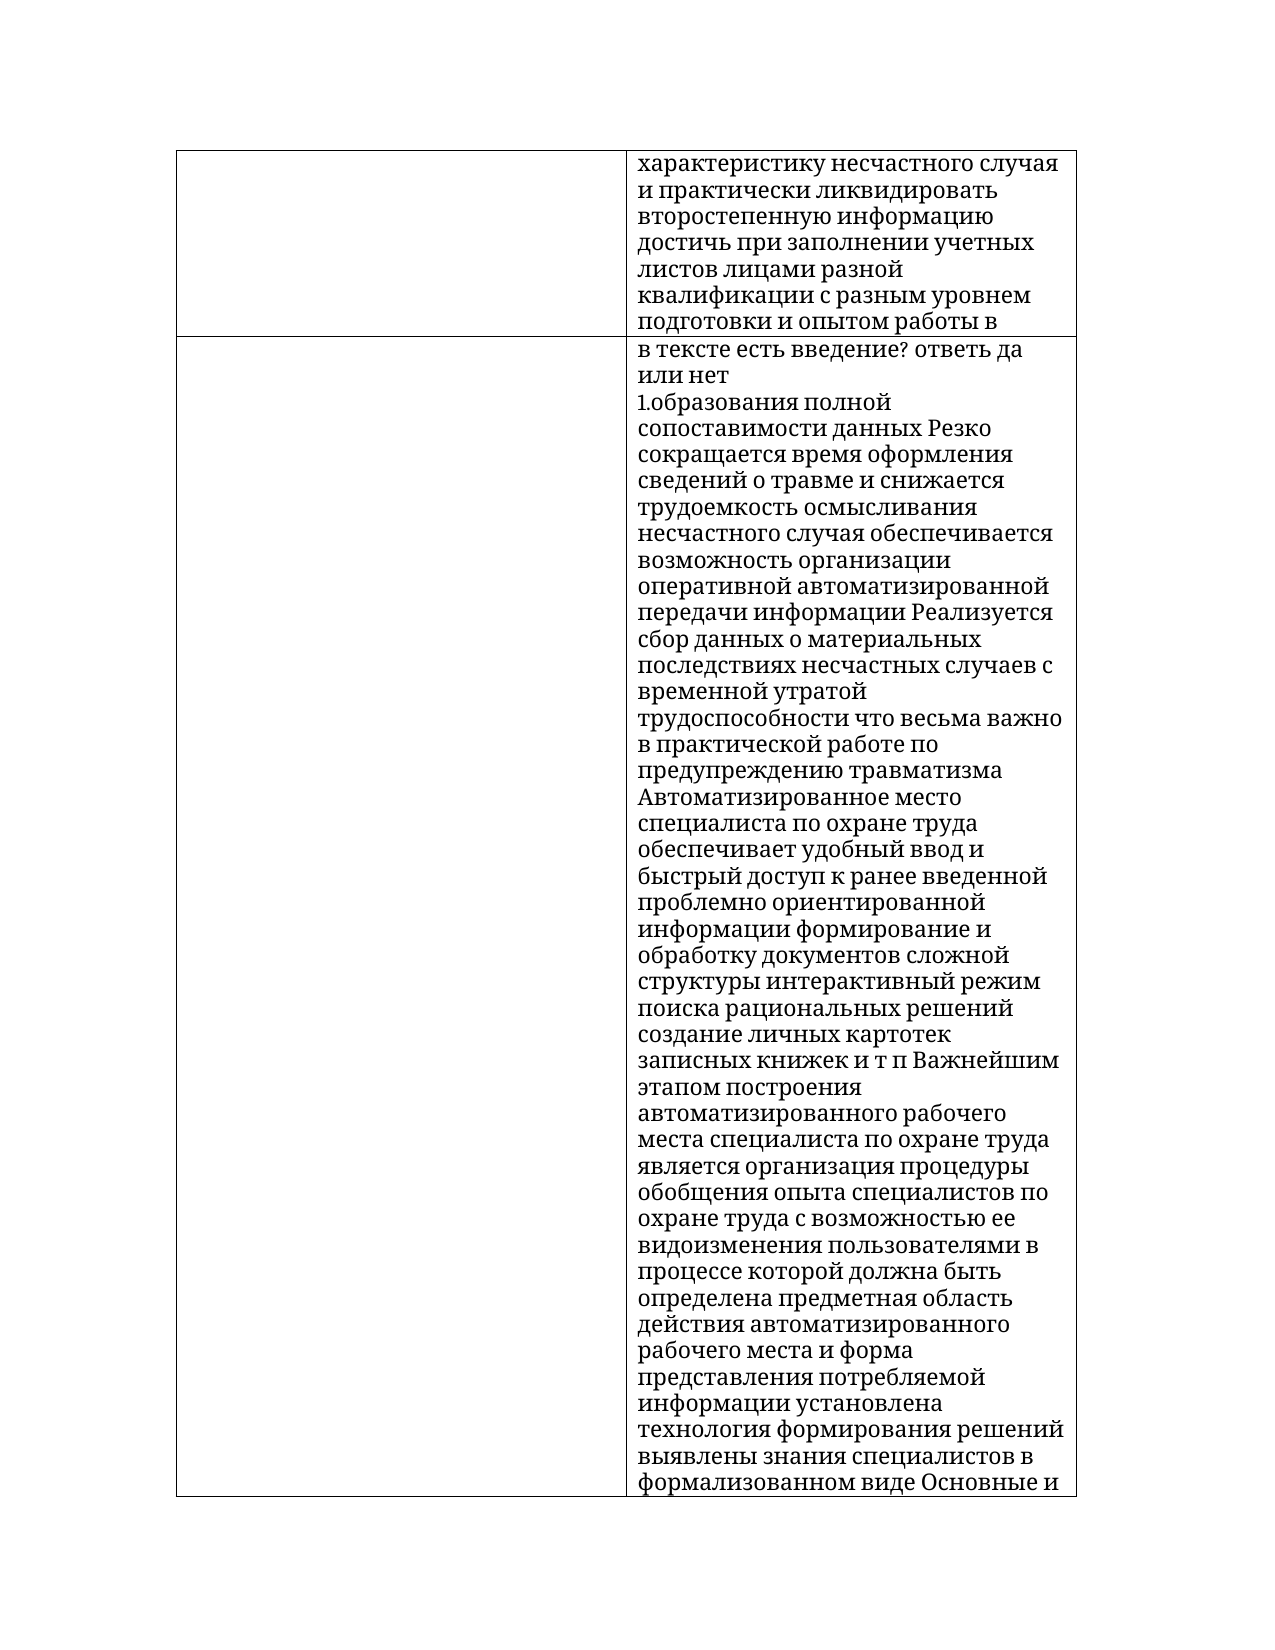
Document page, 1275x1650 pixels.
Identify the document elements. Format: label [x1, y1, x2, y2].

table_cell [177, 151, 626, 336]
table_cell [177, 337, 626, 1496]
table_cell [627, 337, 1076, 1496]
table_cell [627, 151, 1076, 336]
